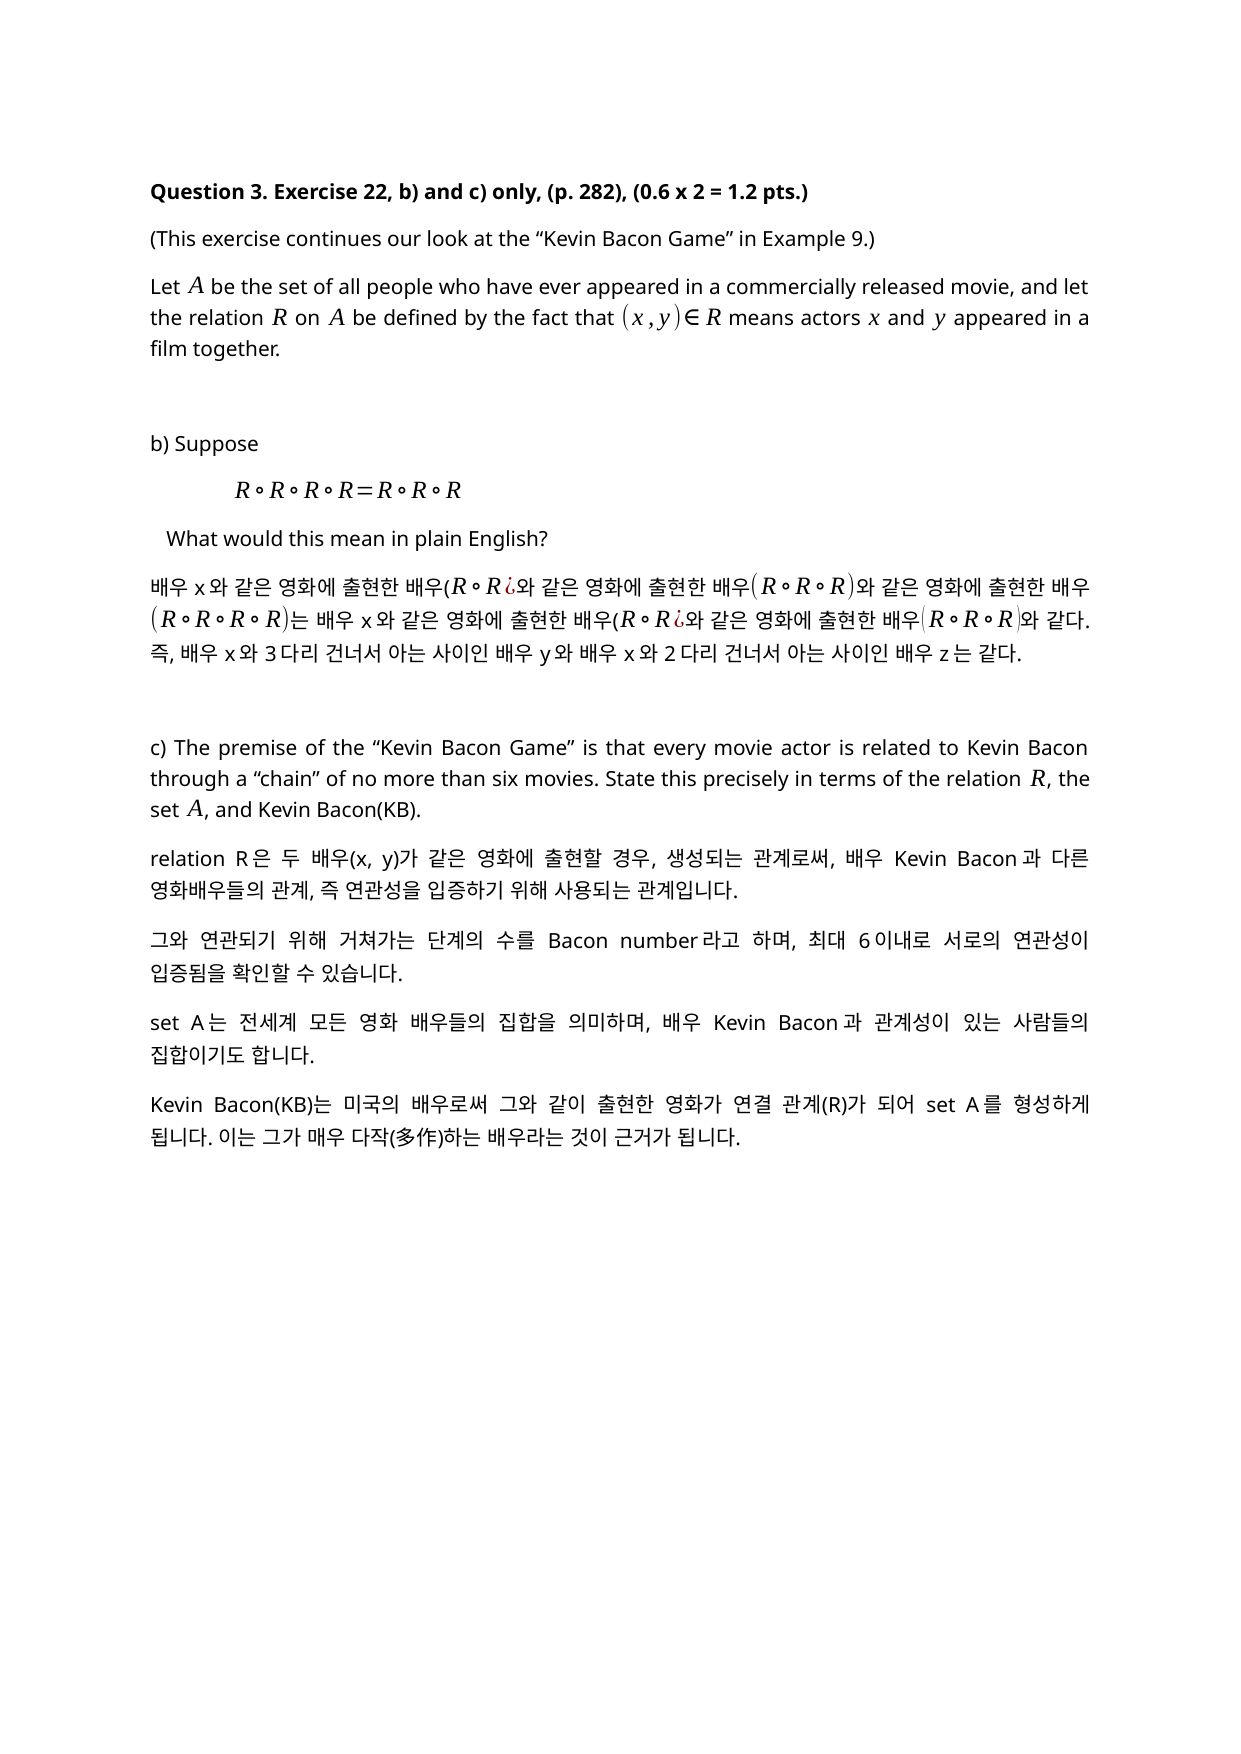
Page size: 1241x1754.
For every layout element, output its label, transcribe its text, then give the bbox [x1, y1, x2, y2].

text b) Suppose [150, 429, 1090, 458]
text c) The premise of the “Kevin Bacon Game” is that every movie actor is related to Kevin Bacon through a “chain” of no more than six movies. State this precisely in terms of the relation , the set , and Kevin Bacon(KB). [150, 733, 1090, 823]
text 그와 연관되기 위해 거쳐가는 단계의 수를 Bacon number라고 하며, 최대 6이내로 서로의 연관성이 입증됨을 확인할 수 있습니다. [150, 924, 1090, 987]
text Question 3. Exercise 22, b) and c) only, (p. 282), (0.6 x 2 = 1.2 pts.) [150, 177, 1090, 206]
text relation R은 두 배우(x, y)가 같은 영화에 출현할 경우, 생성되는 관계로써, 배우 Kevin Bacon과 다른 영화배우들의 관계, 즉 연관성을 입증하기 위해 사용되는 관계입니다. [150, 842, 1090, 905]
text (This exercise continues our look at the “Kevin Bacon Game” in Example 9.) [150, 224, 1090, 253]
text Let be the set of all people who have ever appeared in a commercially released movie, and let the relation on be defined by the fact that means actors and appeared in a film together. [150, 272, 1090, 363]
text What would this mean in plain English? [150, 524, 1090, 552]
text 배우 x와 같은 영화에 출현한 배우(와 같은 영화에 출현한 배우와 같은 영화에 출현한 배우는 배우 x와 같은 영화에 출현한 배우(와 같은 영화에 출현한 배우와 같다. 즉, 배우 x와 3다리 건너서 아는 사이인 배우 y와 배우 x와 2다리 건너서 아는 사이인 배우 z는 같다. [150, 571, 1090, 667]
text Kevin Bacon(KB)는 미국의 배우로써 그와 같이 출현한 영화가 연결 관계(R)가 되어 set A를 형성하게 됩니다. 이는 그가 매우 다작(多作)하는 배우라는 것이 근거가 됩니다. [150, 1088, 1090, 1151]
text set A는 전세계 모든 영화 배우들의 집합을 의미하며, 배우 Kevin Bacon과 관계성이 있는 사람들의 집합이기도 합니다. [150, 1006, 1090, 1069]
